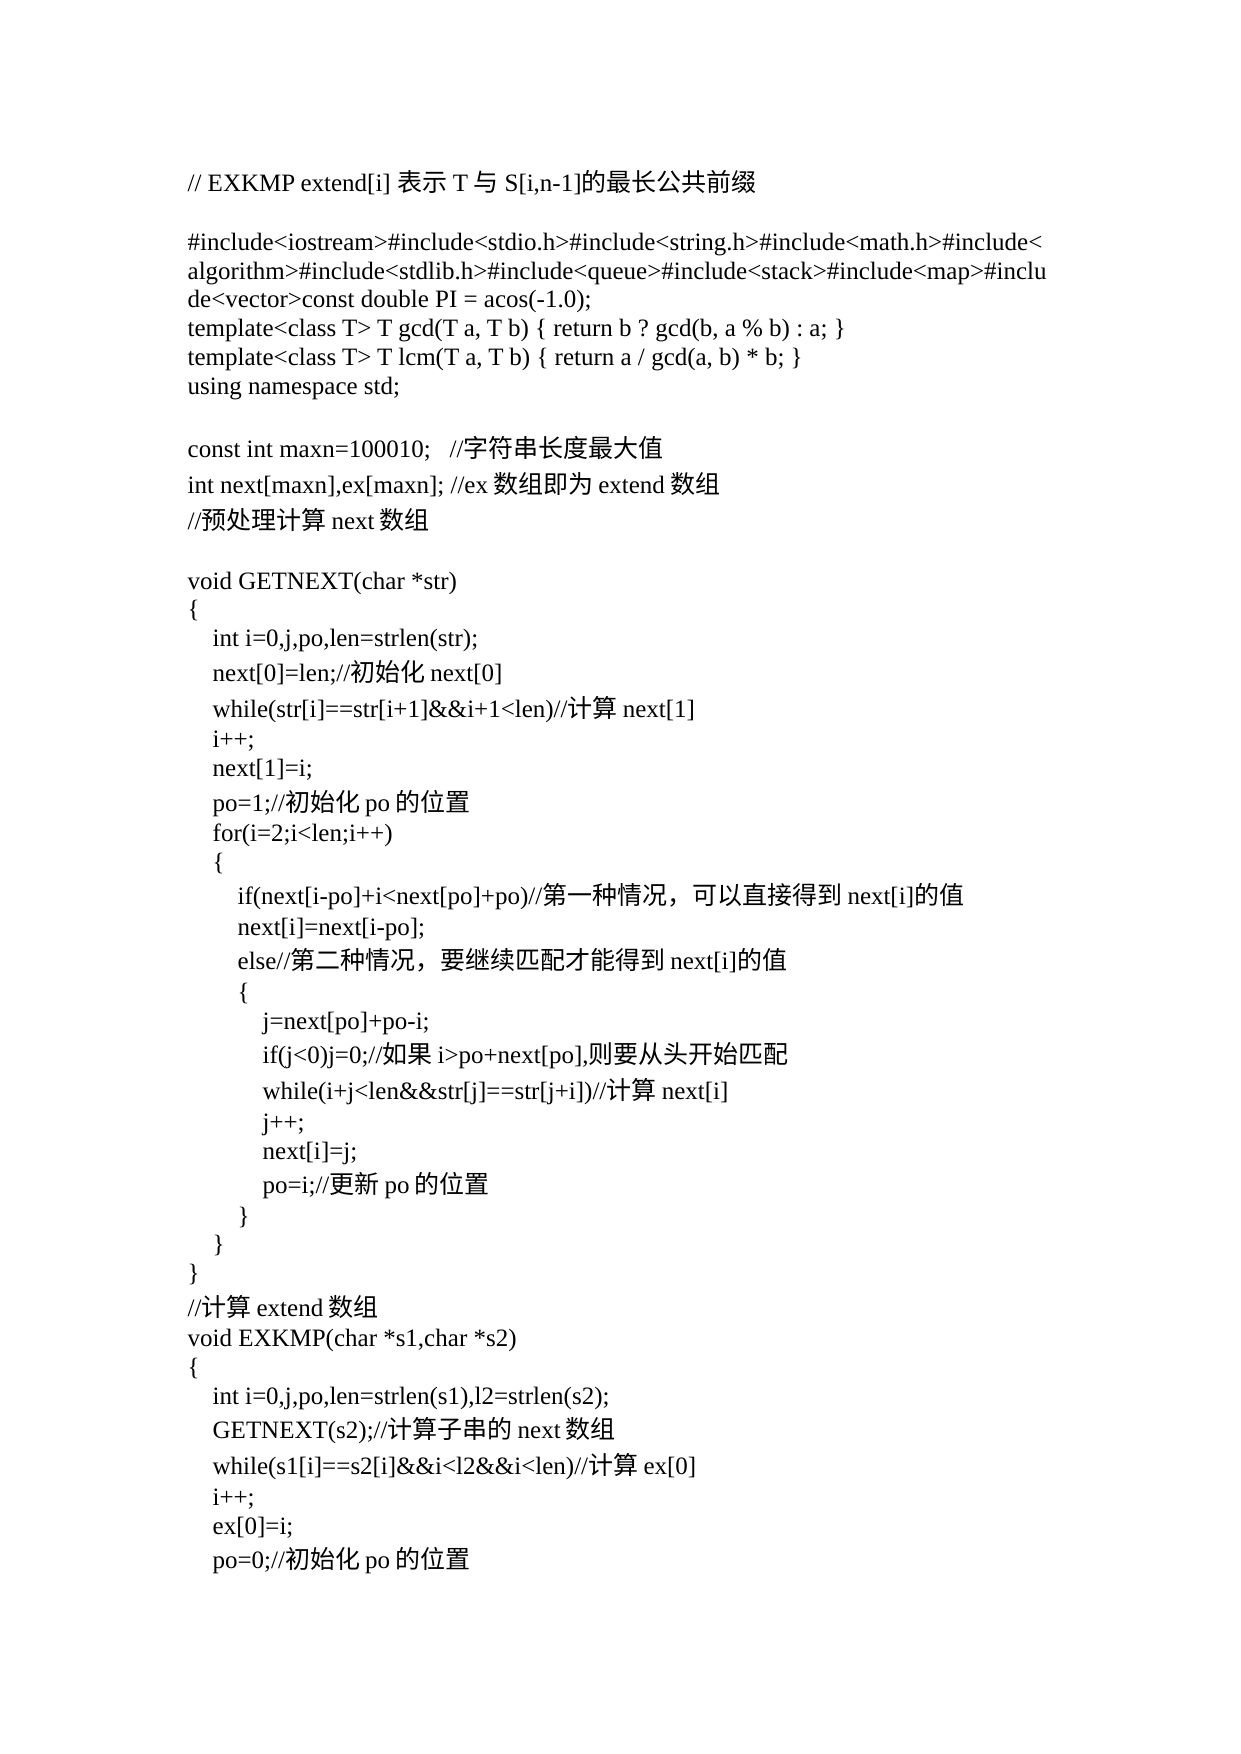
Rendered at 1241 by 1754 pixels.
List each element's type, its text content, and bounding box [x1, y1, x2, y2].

text next[i]=next[i-po]; [187, 912, 1053, 941]
text j++; [187, 1107, 1053, 1136]
text int i=0,j,po,len=strlen(str); [187, 623, 1053, 652]
text } [187, 1201, 1053, 1229]
text ex[0]=i; [187, 1511, 1053, 1539]
text } [187, 1229, 1053, 1258]
text while(str[i]==str[i+1]&&i+1<len)//计算next[1] [187, 688, 1053, 724]
text } [187, 1258, 1053, 1287]
text next[0]=len;//初始化next[0] [187, 652, 1053, 688]
text GETNEXT(s2);//计算子串的next数组 [187, 1409, 1053, 1446]
text template<class T> T lcm(T a, T b) { return a / gcd(a, b) * b; } [187, 342, 1053, 371]
text //预处理计算next数组 [187, 501, 1053, 537]
text const int maxn=100010; //字符串长度最大值 [187, 428, 1053, 464]
text else//第二种情况，要继续匹配才能得到next[i]的值 [187, 941, 1053, 977]
text { [187, 977, 1053, 1006]
text // EXKMP extend[i] 表示 T 与 S[i,n-1]的最长公共前缀 [187, 162, 1053, 198]
text { [187, 1352, 1053, 1381]
text using namespace std; [187, 371, 1053, 399]
text for(i=2;i<len;i++) [187, 818, 1053, 847]
text void EXKMP(char *s1,char *s2) [187, 1323, 1053, 1352]
text while(s1[i]==s2[i]&&i<l2&&i<len)//计算ex[0] [187, 1446, 1053, 1482]
text void GETNEXT(char *str) [187, 566, 1053, 594]
text po=1;//初始化po的位置 [187, 782, 1053, 818]
text #include<iostream>#include<stdio.h>#include<string.h>#include<math.h>#include<algorithm>#include<stdlib.h>#include<queue>#include<stack>#include<map>#include<vector>const double PI = acos(-1.0); [187, 227, 1053, 313]
text po=i;//更新po的位置 [187, 1164, 1053, 1201]
text next[1]=i; [187, 753, 1053, 782]
text { [187, 594, 1053, 623]
text //计算extend数组 [187, 1287, 1053, 1323]
text if(next[i-po]+i<next[po]+po)//第一种情况，可以直接得到next[i]的值 [187, 876, 1053, 912]
text i++; [187, 1482, 1053, 1511]
text po=0;//初始化po的位置 [187, 1539, 1053, 1576]
text int next[maxn],ex[maxn]; //ex数组即为extend数组 [187, 464, 1053, 501]
text template<class T> T gcd(T a, T b) { return b ? gcd(b, a % b) : a; } [187, 313, 1053, 342]
text int i=0,j,po,len=strlen(s1),l2=strlen(s2); [187, 1381, 1053, 1409]
text { [187, 847, 1053, 876]
text if(j<0)j=0;//如果i>po+next[po],则要从头开始匹配 [187, 1034, 1053, 1071]
text j=next[po]+po-i; [187, 1006, 1053, 1034]
text while(i+j<len&&str[j]==str[j+i])//计算next[i] [187, 1071, 1053, 1107]
text next[i]=j; [187, 1136, 1053, 1164]
text i++; [187, 724, 1053, 753]
